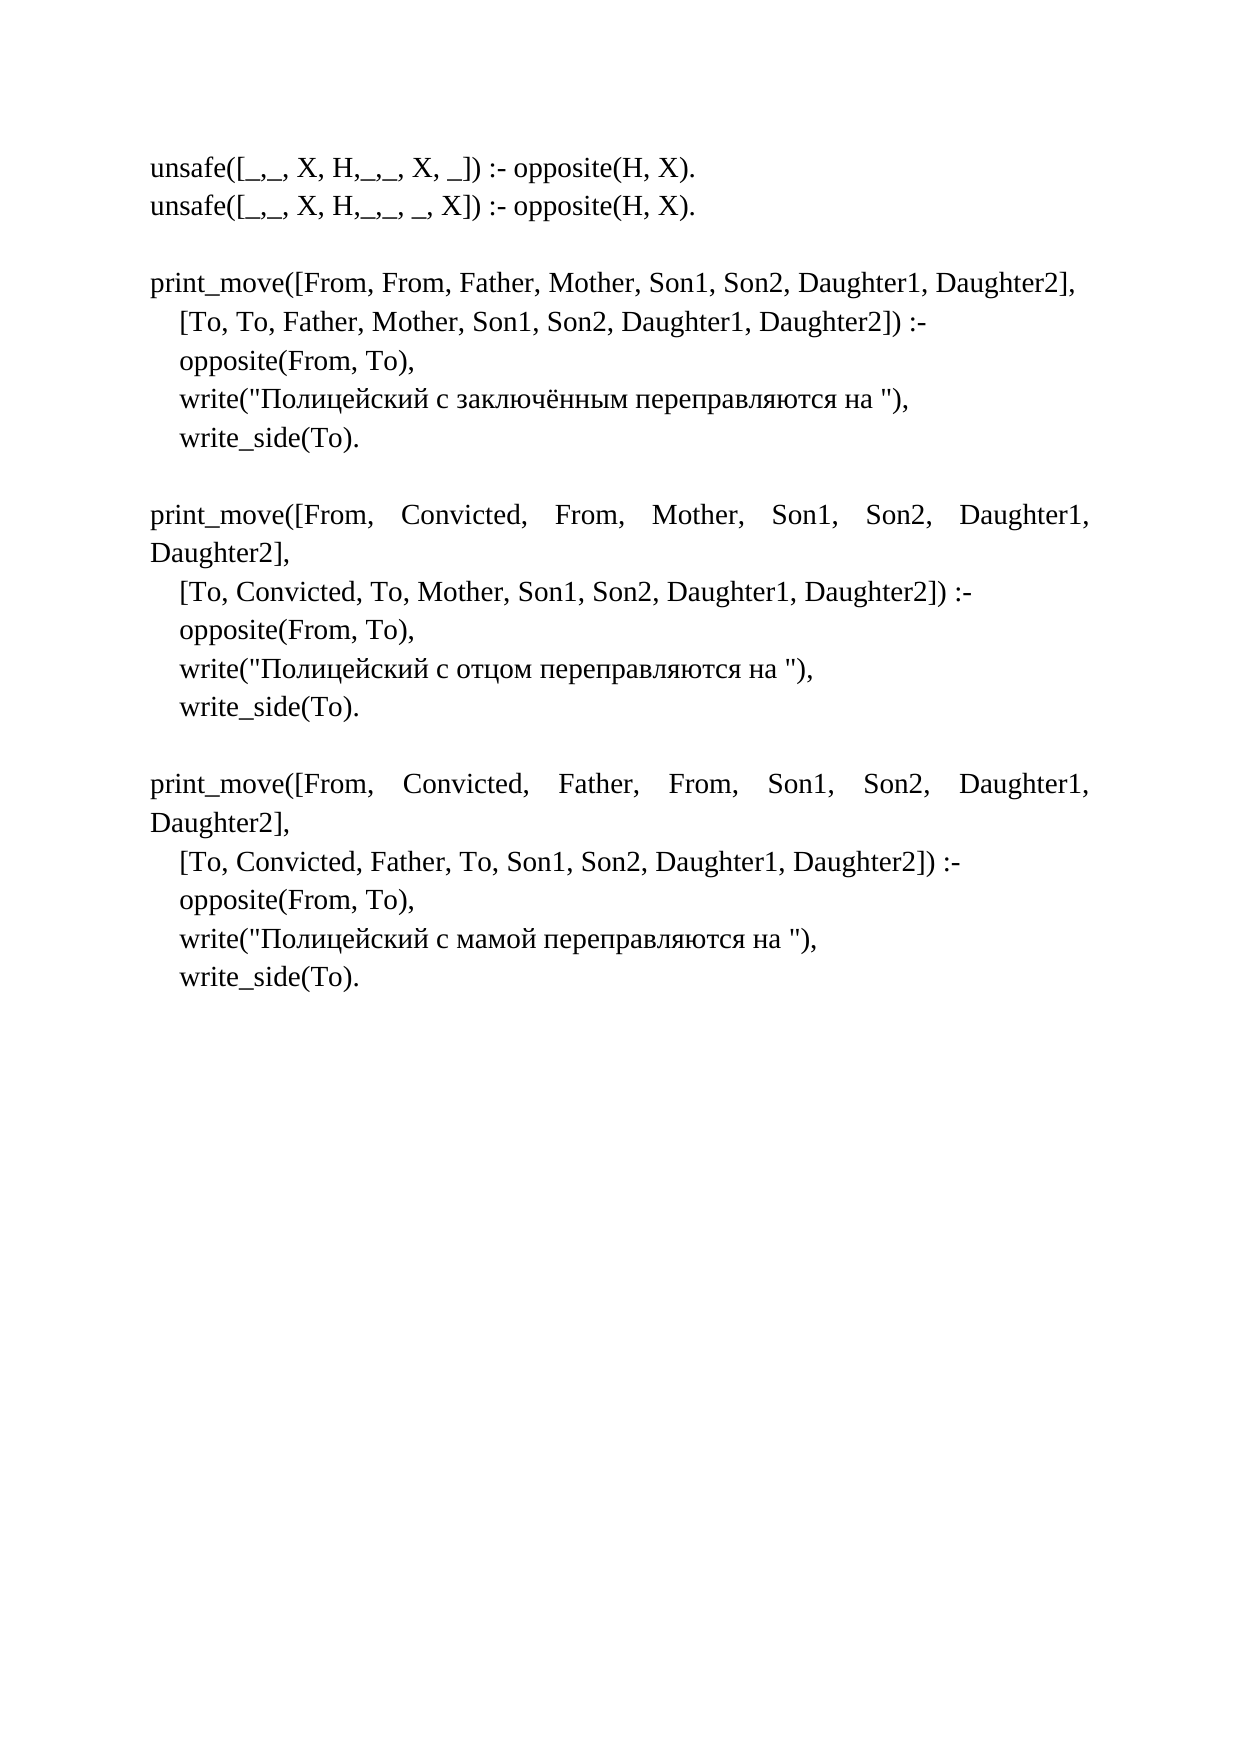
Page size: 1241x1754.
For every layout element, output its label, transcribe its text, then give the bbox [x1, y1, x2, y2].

text write_side(To). [150, 959, 1090, 993]
text write_side(To). [150, 689, 1090, 723]
text [To, Convicted, Father, To, Son1, Son2, Daughter1, Daughter2]) :- [150, 844, 1090, 877]
text write("Полицейский с заключённым переправляются на "), [150, 381, 1090, 415]
text opposite(From, To), [150, 343, 1090, 376]
text unsafe([_,_, X, H,_,_, X, _]) :- opposite(H, X). [150, 150, 1090, 183]
text write("Полицейский с отцом переправляются на "), [150, 651, 1090, 684]
text print_move([From, Convicted, From, Mother, Son1, Son2, Daughter1, Daughter2], [150, 497, 1090, 569]
text opposite(From, To), [150, 612, 1090, 646]
text [To, Convicted, To, Mother, Son1, Son2, Daughter1, Daughter2]) :- [150, 574, 1090, 607]
text unsafe([_,_, X, H,_,_, _, X]) :- opposite(H, X). [150, 188, 1090, 222]
text [To, To, Father, Mother, Son1, Son2, Daughter1, Daughter2]) :- [150, 304, 1090, 338]
text print_move([From, From, Father, Mother, Son1, Son2, Daughter1, Daughter2], [150, 266, 1090, 299]
text opposite(From, To), [150, 882, 1090, 916]
text write_side(To). [150, 420, 1090, 453]
text write("Полицейский с мамой переправляются на "), [150, 921, 1090, 954]
text print_move([From, Convicted, Father, From, Son1, Son2, Daughter1, Daughter2], [150, 767, 1090, 839]
